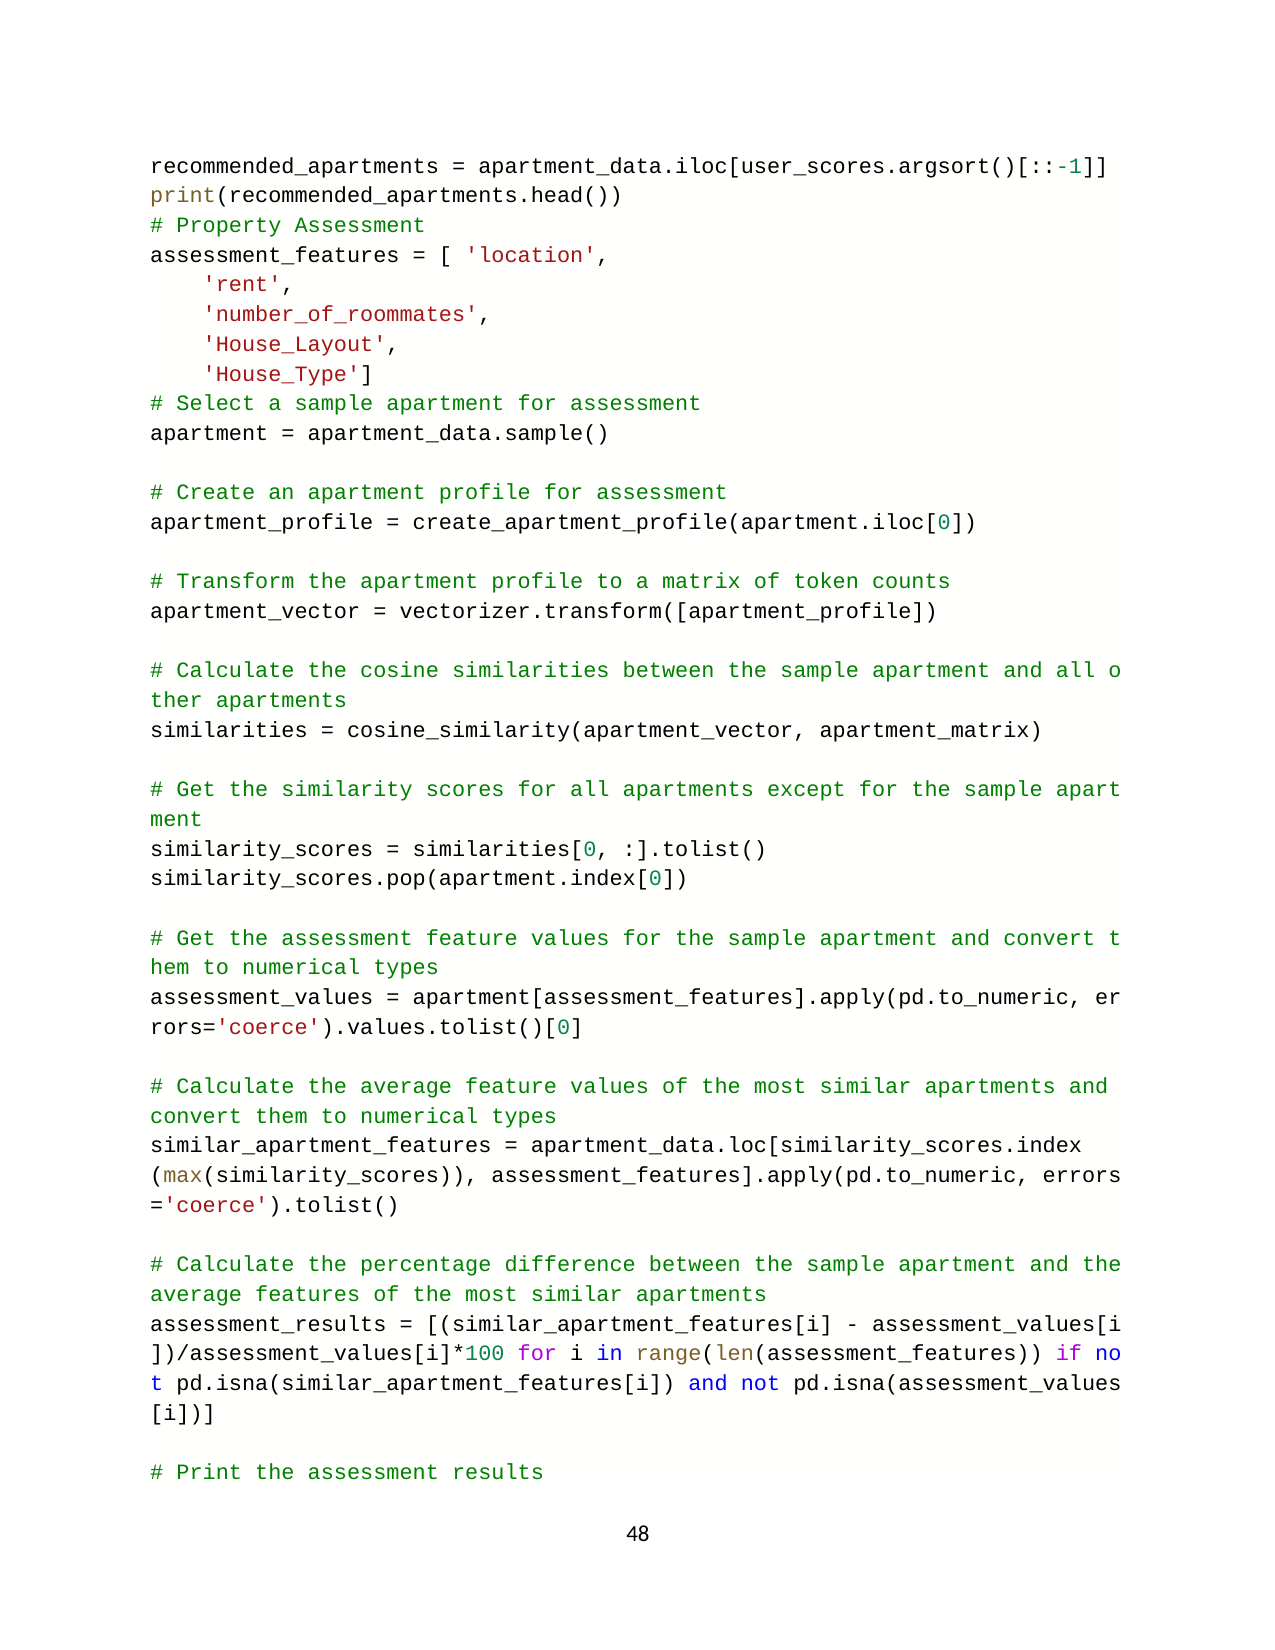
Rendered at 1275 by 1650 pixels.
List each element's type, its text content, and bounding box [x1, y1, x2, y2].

text # Calculate the cosine similarities between the sample apartment and all other apartments [150, 655, 1125, 714]
text similarity_scores.pop(apartment.index[0]) [150, 862, 1125, 892]
text # Calculate the percentage difference between the sample apartment and the average features of the most similar apartments [150, 1248, 1125, 1308]
text recommended_apartments = apartment_data.iloc[user_scores.argsort()[::-1]] [150, 150, 1125, 180]
text 'House_Layout', [150, 328, 1125, 358]
text assessment_features = [ 'location', [150, 239, 1125, 269]
text 'House_Type'] [150, 358, 1125, 387]
text # Get the assessment feature values for the sample apartment and convert them to numerical types [150, 922, 1125, 981]
text assessment_values = apartment[assessment_features].apply(pd.to_numeric, errors='coerce').values.tolist()[0] [150, 981, 1125, 1041]
text assessment_results = [(similar_apartment_features[i] - assessment_values[i])/assessment_values[i]*100 for i in range(len(assessment_features)) if not pd.isna(similar_apartment_features[i]) and not pd.isna(assessment_values[i])] [150, 1308, 1125, 1427]
text apartment_vector = vectorizer.transform([apartment_profile]) [150, 595, 1125, 625]
text print(recommended_apartments.head()) [150, 180, 1125, 209]
text # Calculate the average feature values of the most similar apartments and convert them to numerical types [150, 1070, 1125, 1130]
text similarities = cosine_similarity(apartment_vector, apartment_matrix) [150, 714, 1125, 744]
text # Transform the apartment profile to a matrix of token counts [150, 566, 1125, 595]
text # Create an apartment profile for assessment [150, 477, 1125, 506]
text apartment_profile = create_apartment_profile(apartment.iloc[0]) [150, 506, 1125, 536]
text # Print the assessment results [150, 1456, 1125, 1486]
text apartment = apartment_data.sample() [150, 417, 1125, 447]
text # Get the similarity scores for all apartments except for the sample apartment [150, 773, 1125, 833]
text similarity_scores = similarities[0, :].tolist() [150, 833, 1125, 862]
text # Select a sample apartment for assessment [150, 387, 1125, 417]
text # Property Assessment [150, 209, 1125, 239]
text 'number_of_roommates', [150, 298, 1125, 328]
text 'rent', [150, 269, 1125, 298]
text similar_apartment_features = apartment_data.loc[similarity_scores.index(max(similarity_scores)), assessment_features].apply(pd.to_numeric, errors='coerce').tolist() [150, 1130, 1125, 1219]
